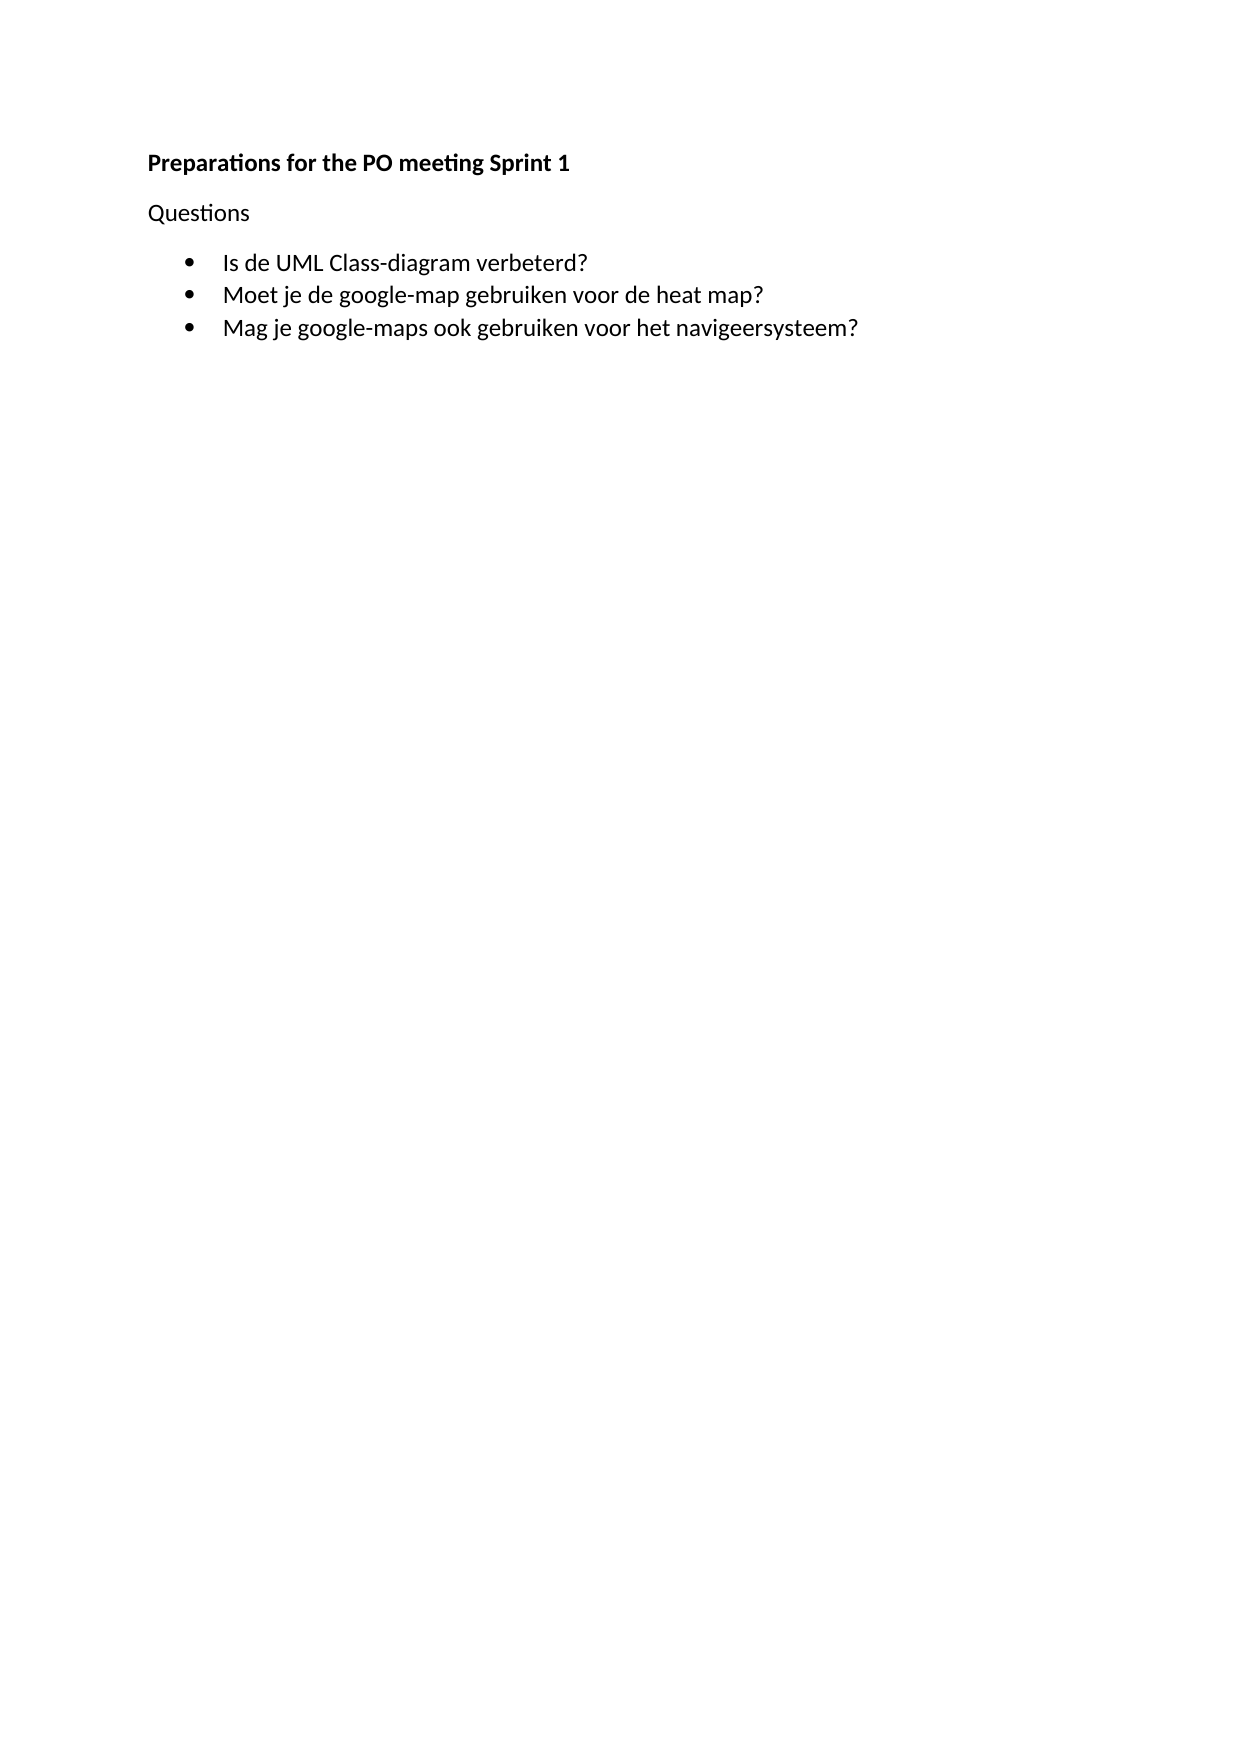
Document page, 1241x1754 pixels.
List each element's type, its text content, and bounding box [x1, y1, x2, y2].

text Questions [148, 197, 1093, 228]
text Preparations for the PO meeting Sprint 1 [148, 148, 1093, 178]
list Is de UML Class-diagram verbeterd? [185, 247, 1093, 277]
list Mag je google-maps ook gebruiken voor het navigeersysteem? [185, 313, 1093, 343]
list Moet je de google-map gebruiken voor de heat map? [185, 280, 1093, 310]
